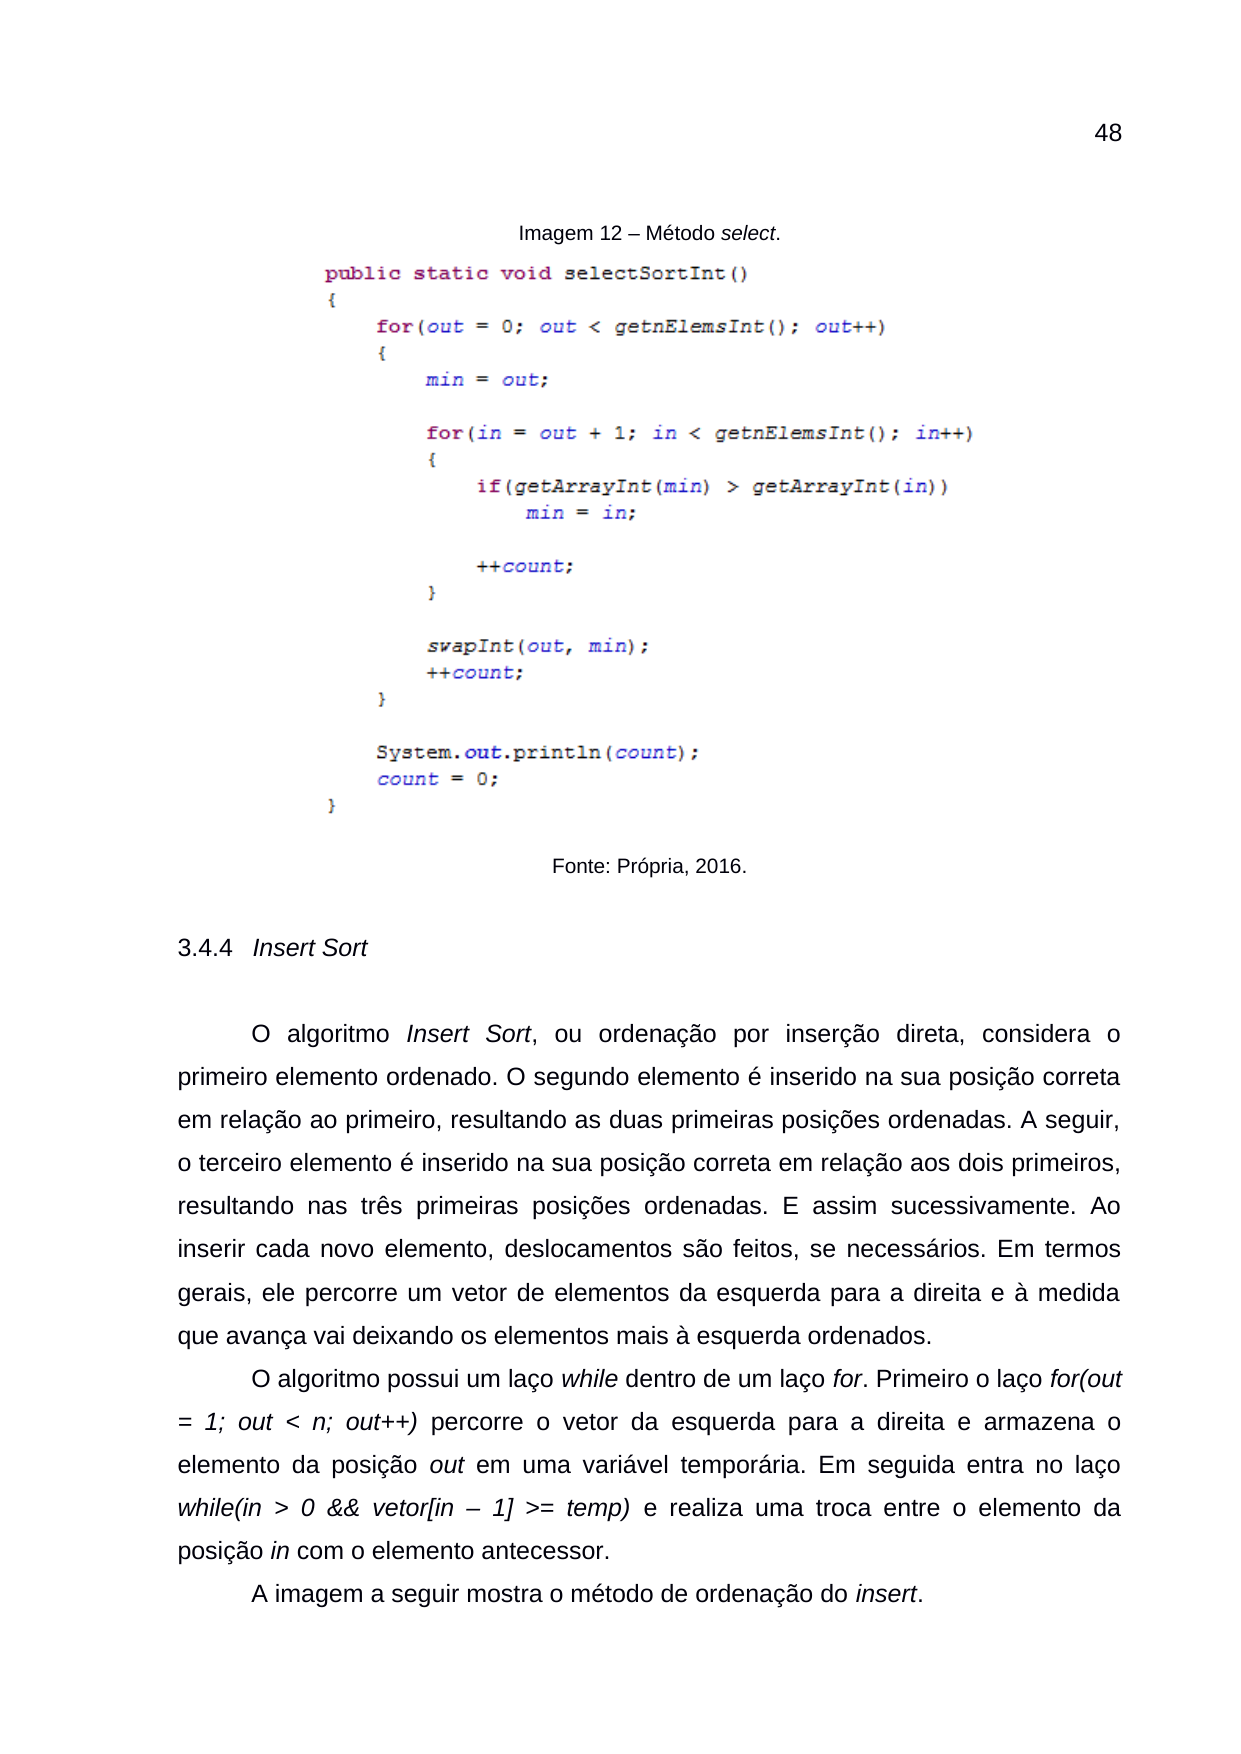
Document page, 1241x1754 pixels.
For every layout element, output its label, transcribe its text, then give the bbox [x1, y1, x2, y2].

text O algoritmo Insert Sort, ou ordenação por inserção direta, considera o primeiro elemento ordenado. O segundo elemento é inserido na sua posição correta em relação ao primeiro, resultando as duas primeiras posições ordenadas. A seguir, o terceiro elemento é inserido na sua posição correta em relação aos dois primeiros, resultando nas três primeiras posições ordenadas. E assim sucessivamente. Ao inserir cada novo elemento, deslocamentos são feitos, se necessários. Em termos gerais, ele percorre um vetor de elementos da esquerda para a direita e à medida que avança vai deixando os elementos mais à esquerda ordenados. [177, 1019, 1122, 1349]
text Fonte: Própria, 2016. [177, 853, 1122, 877]
subtitle Insert Sort [177, 933, 1122, 961]
text O algoritmo possui um laço while dentro de um laço for. Primeiro o laço for(out = 1; out < n; out++) percorre o vetor da esquerda para a direita e armazena o elemento da posição out em uma variável temporária. Em seguida entra no laço while(in > 0 && vetor[in – 1] >= temp) e realiza uma troca entre o elemento da posição in com o elemento antecessor. [177, 1364, 1122, 1565]
text Imagem 12 – Método select. [177, 220, 1122, 244]
text A imagem a seguir mostra o método de ordenação do insert. [177, 1579, 1122, 1608]
picture [315, 256, 984, 840]
